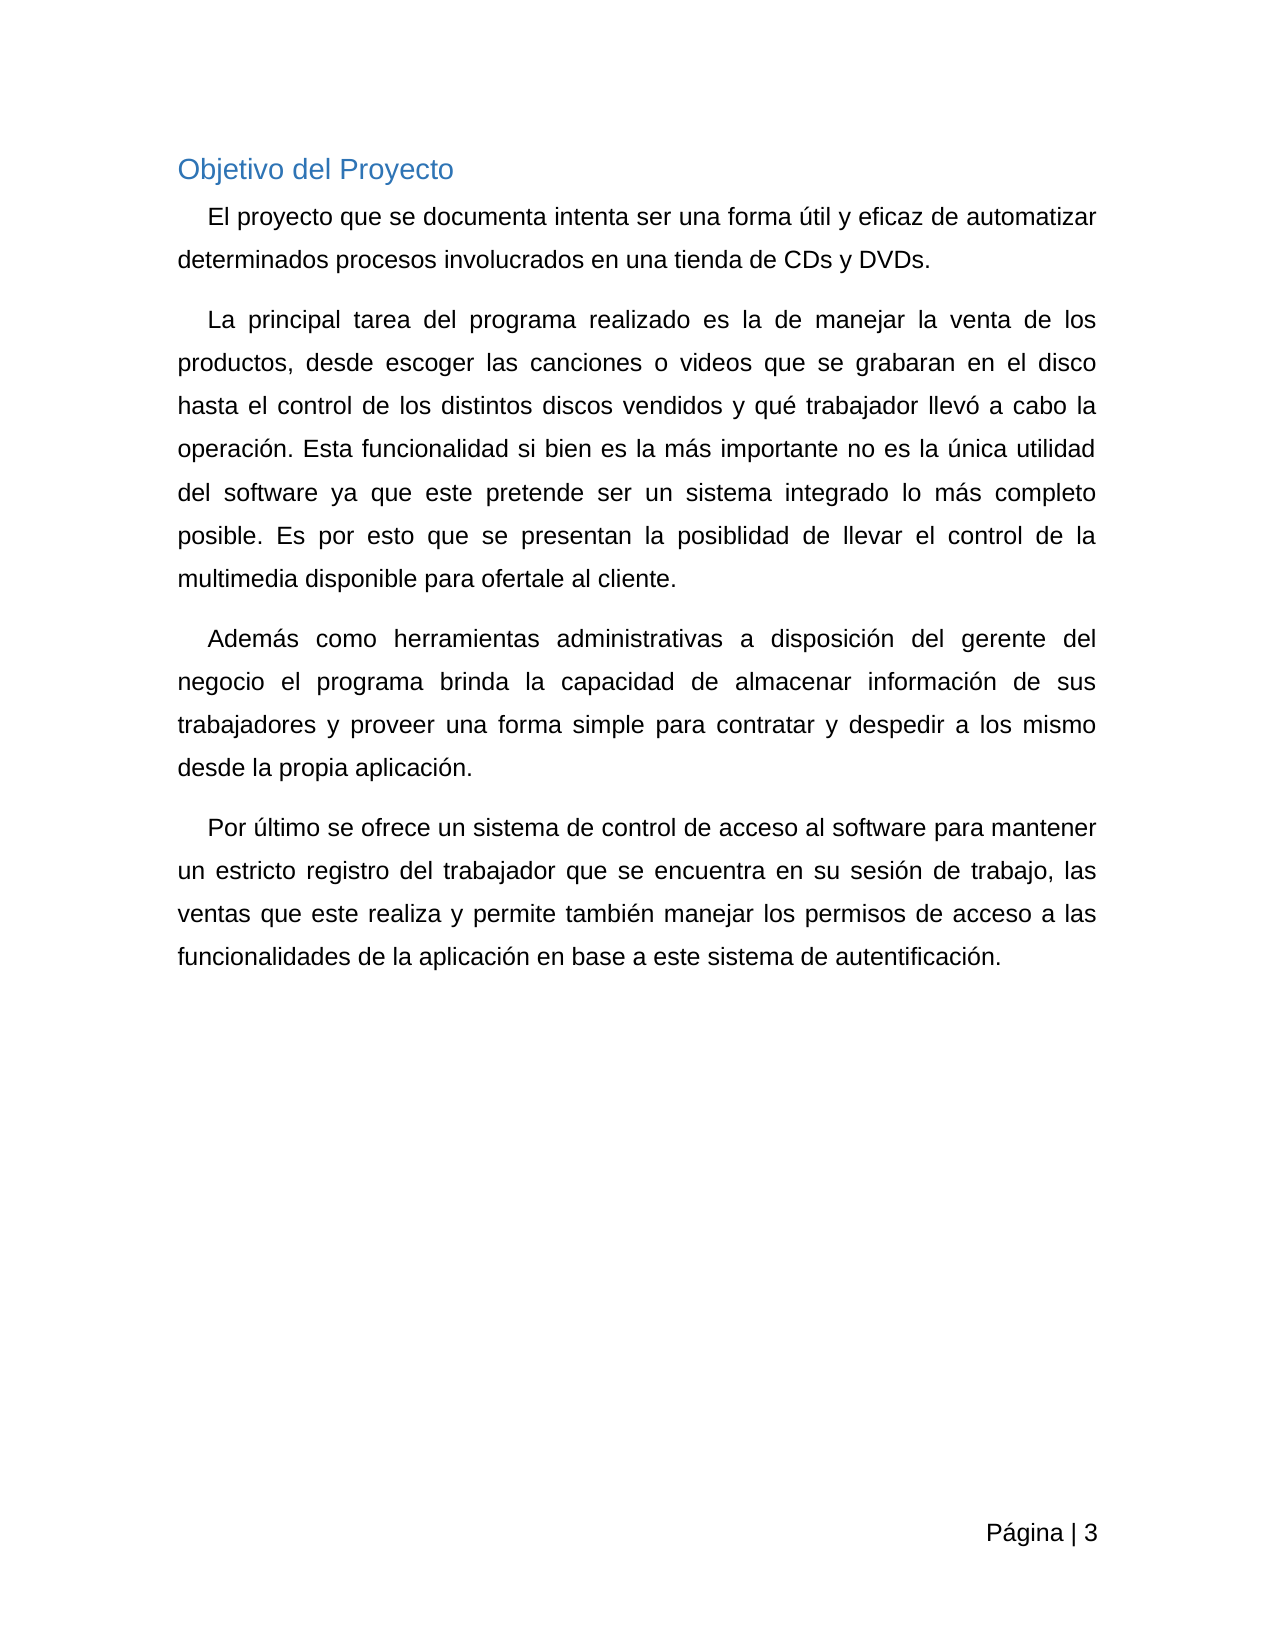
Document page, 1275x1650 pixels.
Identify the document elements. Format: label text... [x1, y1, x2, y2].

text Además como herramientas administrativas a disposición del gerente del negocio el programa brinda la capacidad de almacenar información de sus trabajadores y proveer una forma simple para contratar y despedir a los mismo desde la propia aplicación. [177, 623, 1098, 782]
text La principal tarea del programa realizado es la de manejar la venta de los productos, desde escoger las canciones o videos que se grabaran en el disco hasta el control de los distintos discos vendidos y qué trabajador llevó a cabo la operación. Esta funcionalidad si bien es la más importante no es la única utilidad del software ya que este pretende ser un sistema integrado lo más completo posible. Es por esto que se presentan la posiblidad de llevar el control de la multimedia disponible para ofertale al cliente. [177, 305, 1098, 592]
text Por último se ofrece un sistema de control de acceso al software para mantener un estricto registro del trabajador que se encuentra en su sesión de trabajo, las ventas que este realiza y permite también manejar los permisos de acceso a las funcionalidades de la aplicación en base a este sistema de autentificación. [177, 813, 1098, 971]
subtitle Objetivo del Proyecto [177, 152, 1098, 185]
text El proyecto que se documenta intenta ser una forma útil y eficaz de automatizar determinados procesos involucrados en una tienda de CDs y DVDs. [177, 202, 1098, 274]
